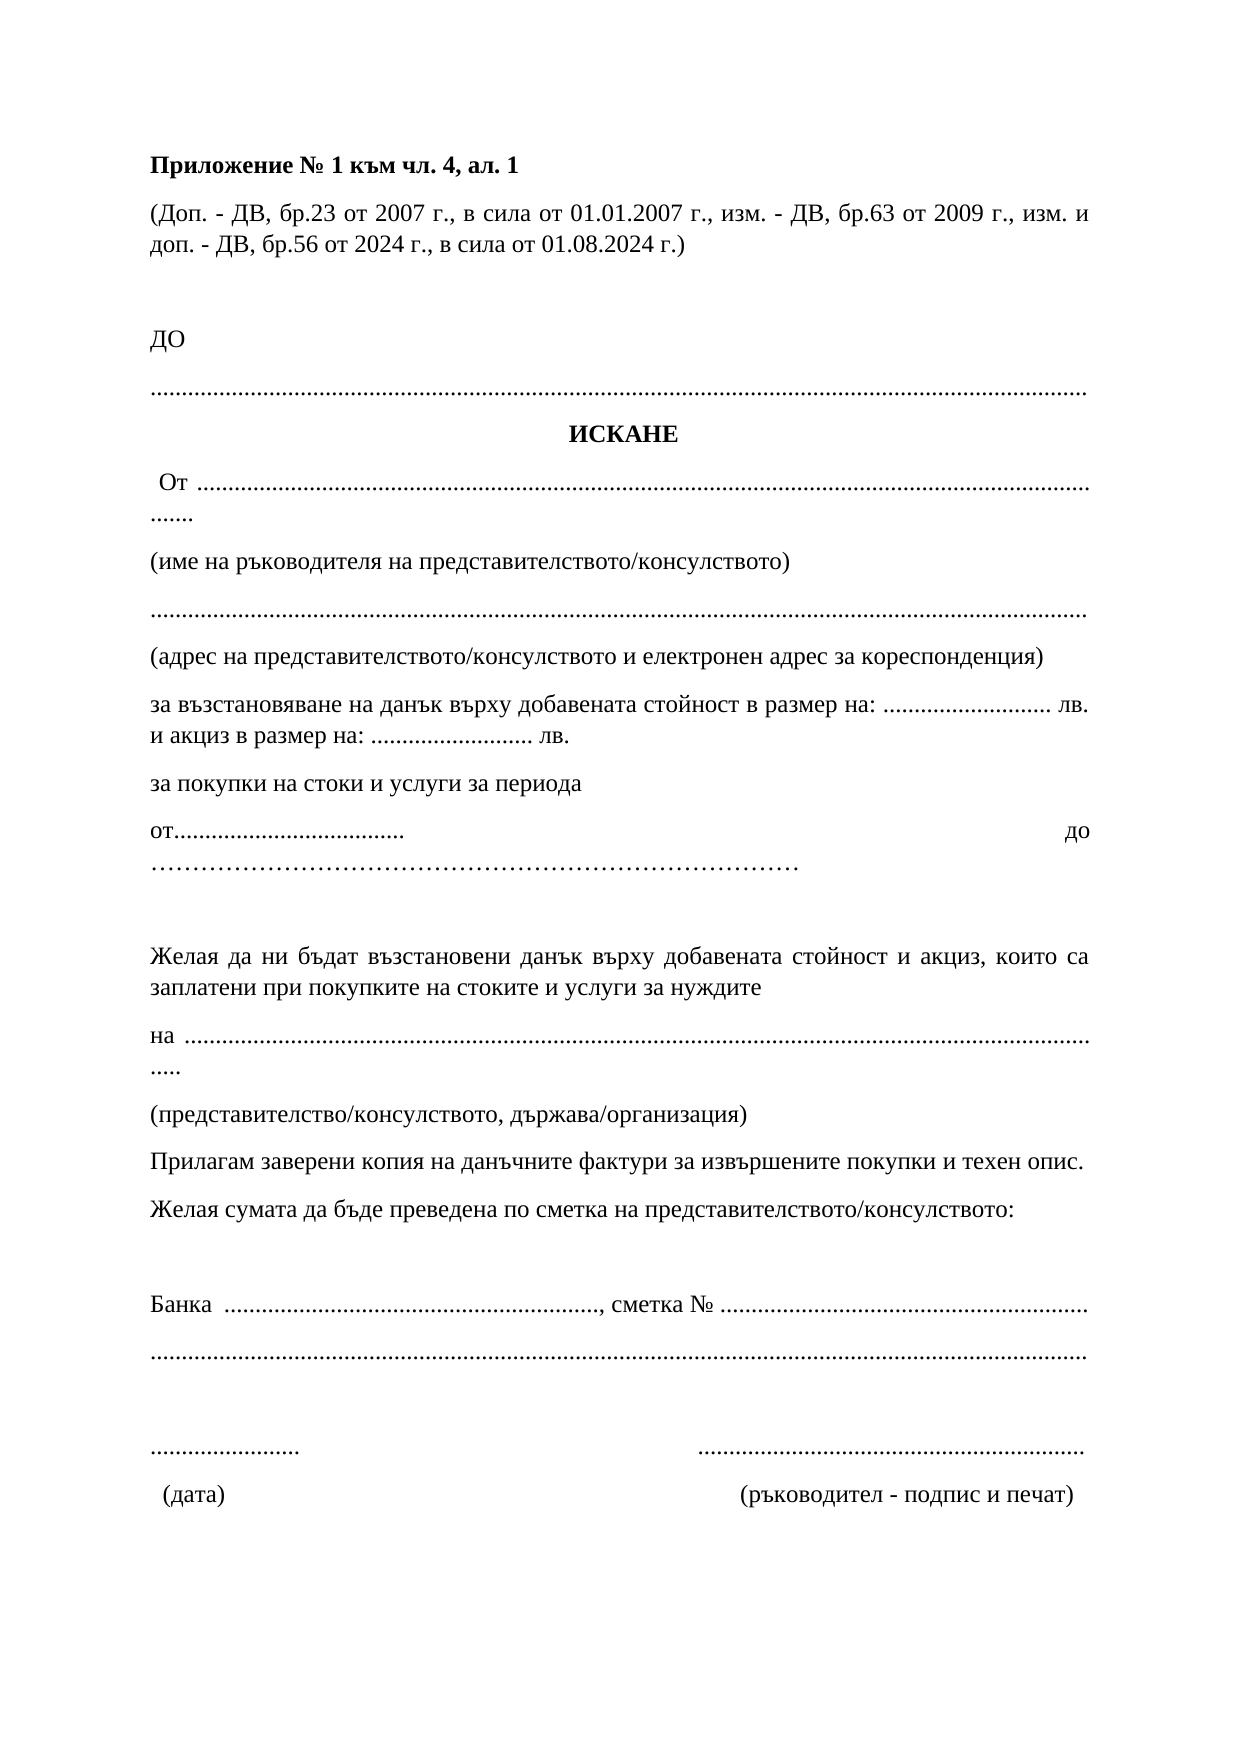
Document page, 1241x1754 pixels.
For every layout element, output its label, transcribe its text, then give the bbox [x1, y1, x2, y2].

text ДО [150, 324, 1090, 353]
text ИСКАНЕ [150, 419, 1090, 448]
text От ...................................................................................................................................................... [150, 467, 1090, 527]
text на ...................................................................................................................................................... [150, 1020, 1090, 1080]
text (адрес на представителството/консулството и електронен адрес за кореспонденция) [150, 641, 1090, 670]
text за покупки на стоки и услуги за периода [150, 768, 1090, 797]
text Желая сумата да бъде преведена по сметка на представителството/консулството: [150, 1194, 1090, 1223]
text за възстановяване на данък върху добавената стойност в размер на: ........................... лв. и акциз в размер на: .......................... лв. [150, 689, 1090, 749]
text (име на ръководителя на представителството/консулството) [150, 546, 1090, 575]
text (дата) (ръководител - подпис и печат) [150, 1479, 1090, 1508]
text (представителство/консулството, държава/организация) [150, 1099, 1090, 1127]
text Банка ............................................................, сметка № ........................................................... [150, 1289, 1090, 1317]
text (Доп. - ДВ, бр.23 от 2007 г., в сила от 01.01.2007 г., изм. - ДВ, бр.63 от 2009 г., изм. и доп. - ДВ, бр.56 от 2024 г., в сила от 01.08.2024 г.) [150, 198, 1090, 257]
text Прилагам заверени копия на данъчните фактури за извършените покупки и техен опис. [150, 1146, 1090, 1175]
text ........................ .............................................................. [150, 1431, 1090, 1460]
text от..................................... до …………………………………………………………………… [150, 816, 1090, 875]
text Желая да ни бъдат възстановени данък върху добавената стойност и акциз, които са заплатени при покупките на стоките и услуги за нуждите [150, 941, 1090, 1001]
text Приложение № 1 към чл. 4, ал. 1 [150, 150, 1090, 179]
